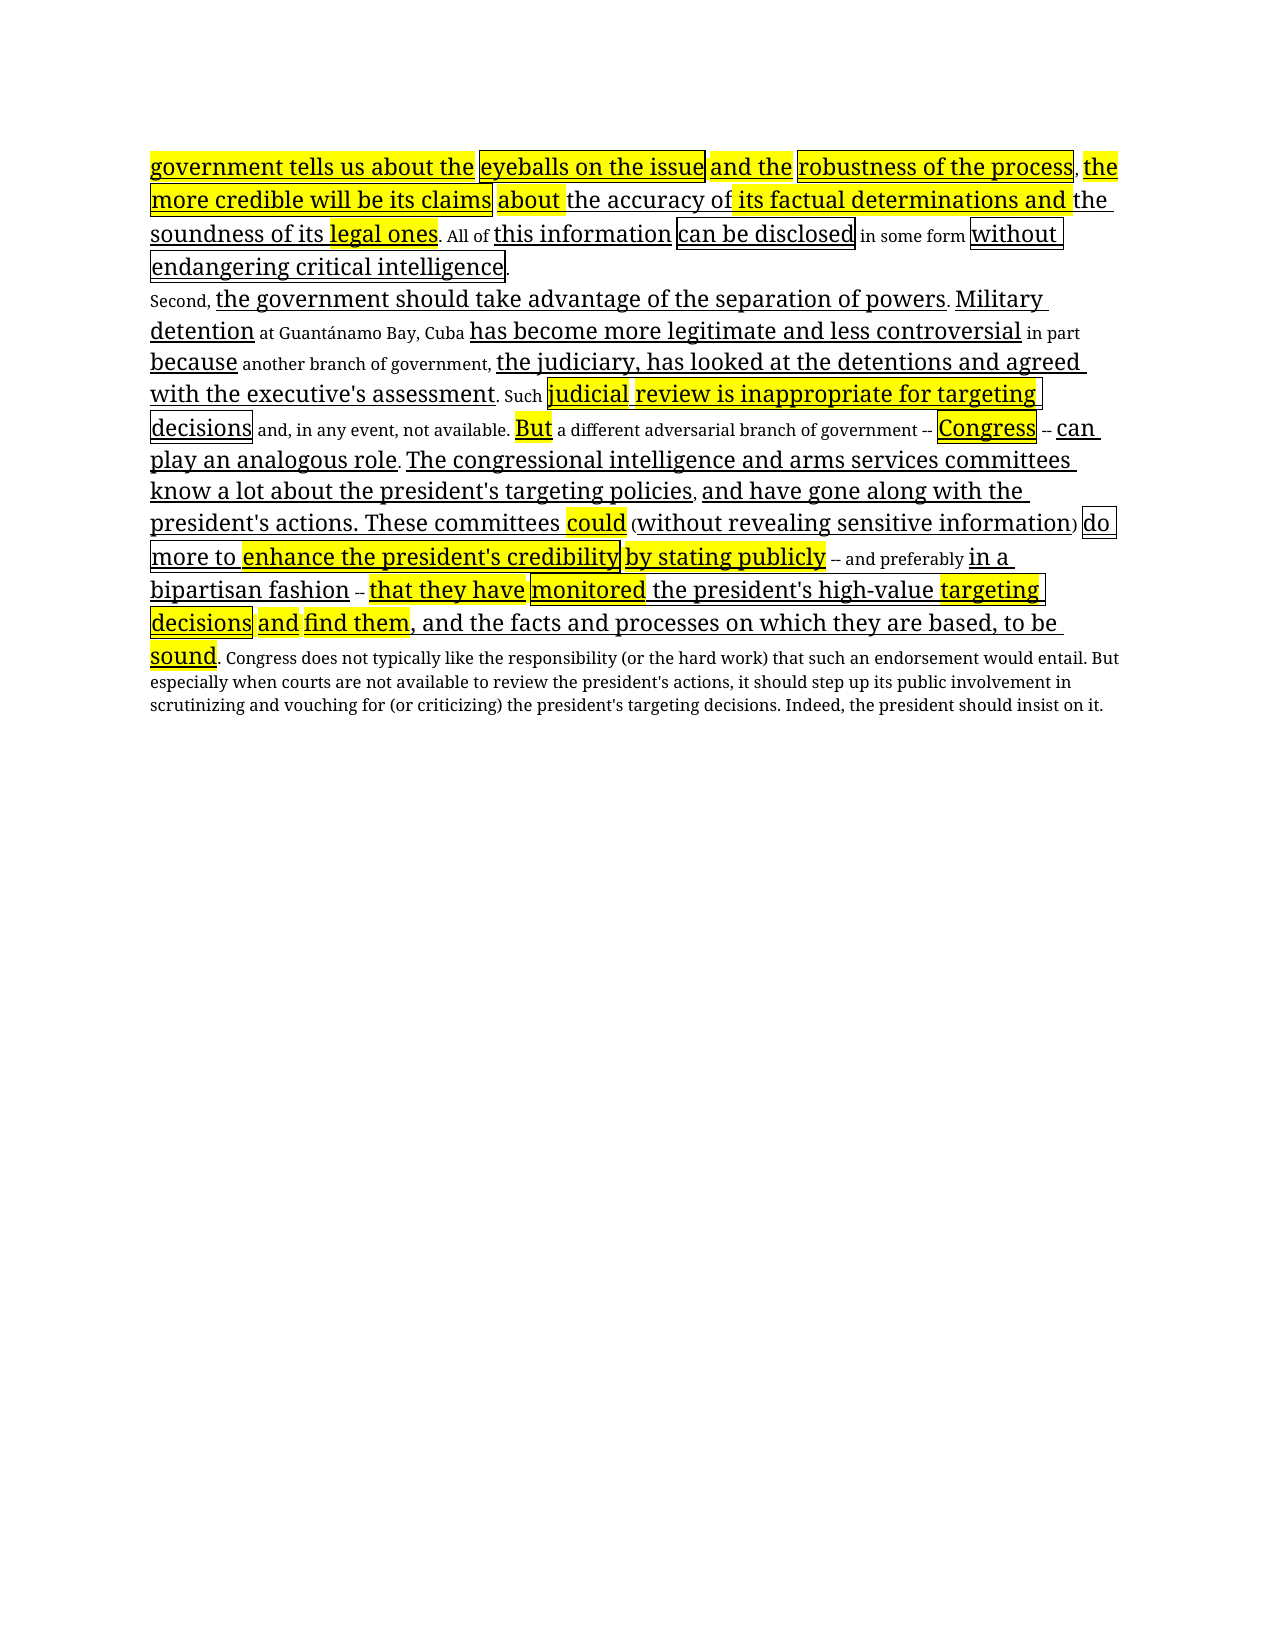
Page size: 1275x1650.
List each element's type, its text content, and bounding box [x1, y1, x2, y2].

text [150, 150, 1125, 283]
text Second, the government should take advantage of the separation of powers. Military detention at Guantánamo Bay, Cuba has become more legitimate and less controversial in part because another branch of government, the judiciary, has looked at the detentions and agreed with the executive's assessment. Such judicial review is inappropriate for targeting decisions and, in any event, not available. But a different adversarial branch of government -- Congress -- can play an analogous role. The congressional intelligence and arms services committees know a lot about the president's targeting policies, and have gone along with the president's actions. These committees could (without revealing sensitive information) do more to enhance the president's credibility by stating publicly -- and preferably in a bipartisan fashion -- that they have monitored the president's high-value targeting decisions and find them, and the facts and processes on which they are based, to be sound. Congress does not typically like the responsibility (or the hard work) that such an endorsement would entail. But especially when courts are not available to review the president's actions, it should step up its public involvement in scrutinizing and vouching for (or criticizing) the president's targeting decisions. Indeed, the president should insist on it. [150, 283, 1125, 716]
